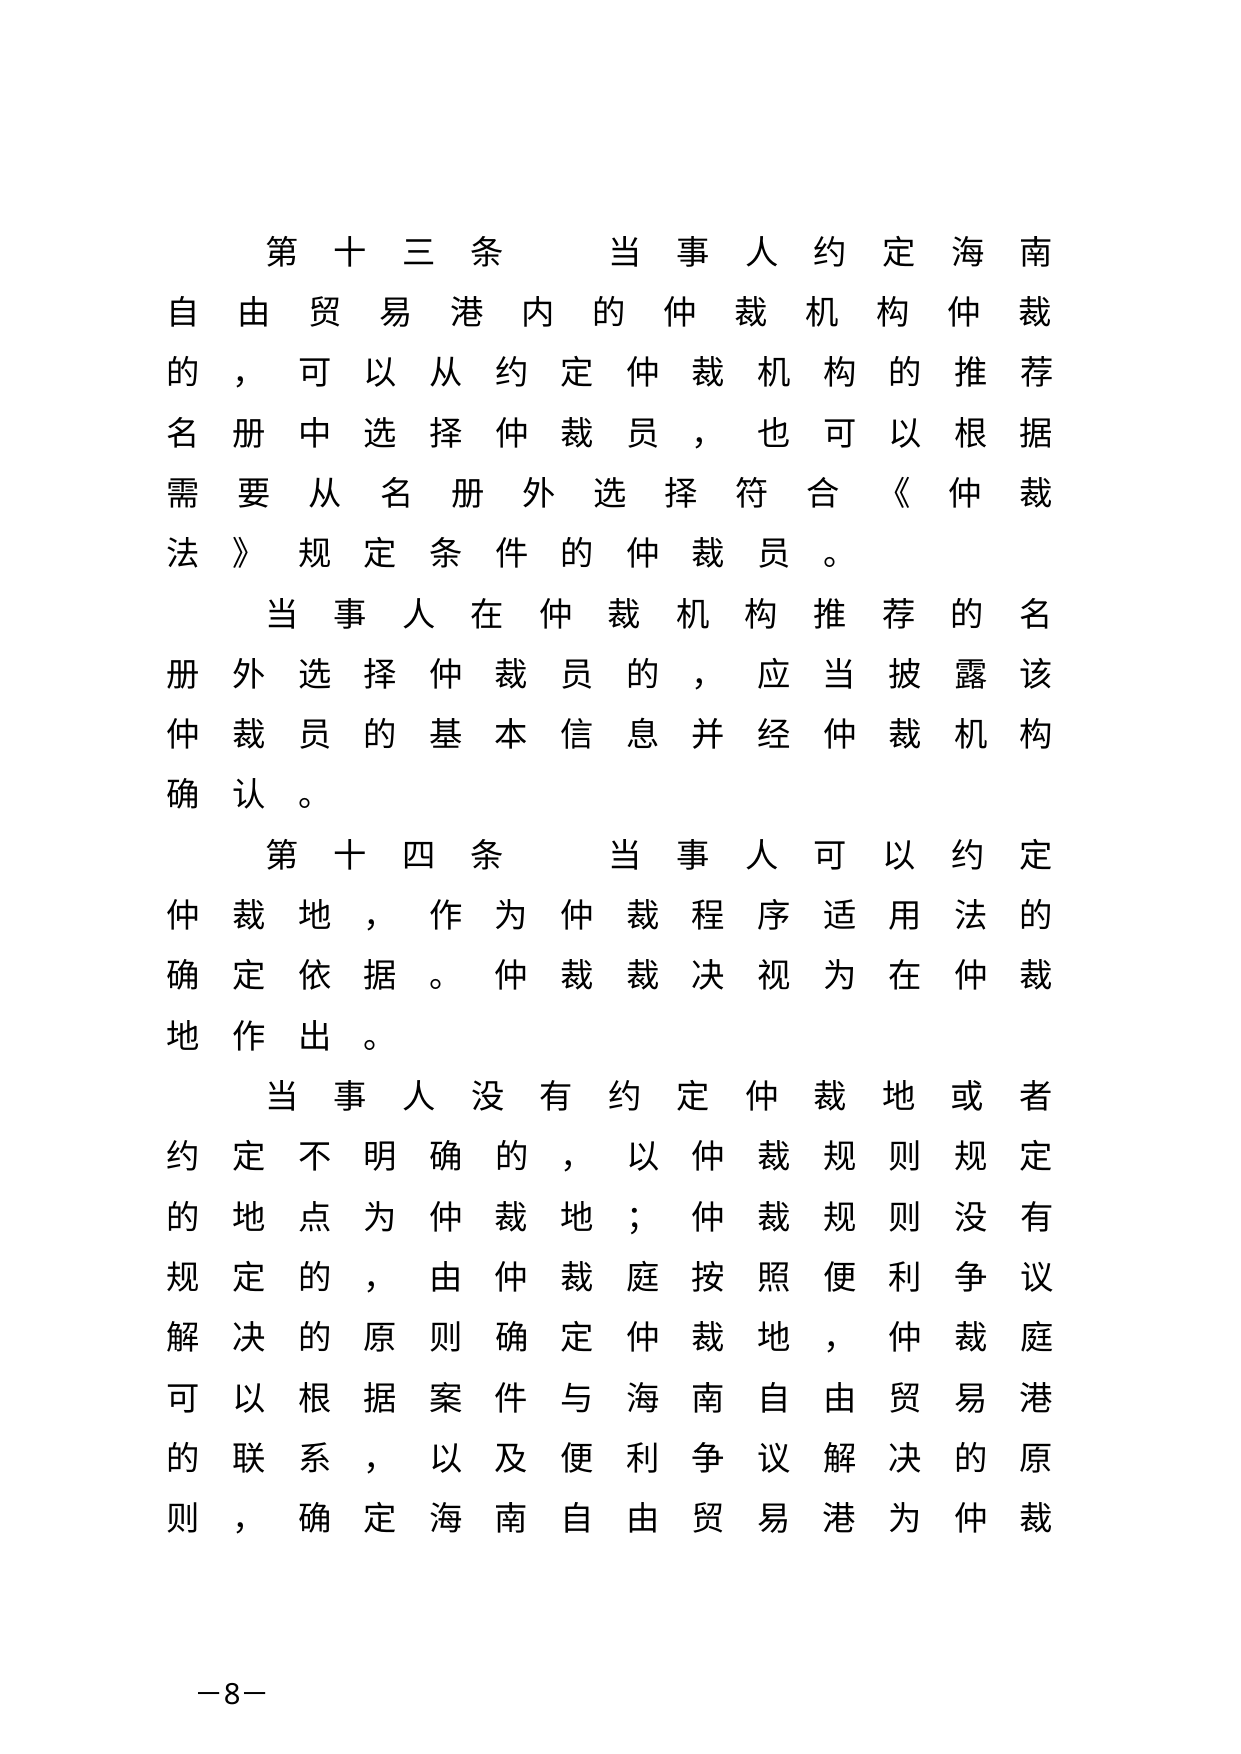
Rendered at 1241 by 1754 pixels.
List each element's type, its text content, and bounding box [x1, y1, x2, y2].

text 当事人在仲裁机构推荐的名册外选择仲裁员的，应当披露该仲裁员的基本信息并经仲裁机构确认。 [167, 581, 1085, 822]
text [167, 1064, 1085, 1546]
text 第十四条 当事人可以约定仲裁地，作为仲裁程序适用法的确定依据。仲裁裁决视为在仲裁地作出。 [167, 822, 1085, 1064]
text 第十三条 当事人约定海南自由贸易港内的仲裁机构仲裁的，可以从约定仲裁机构的推荐名册中选择仲裁员，也可以根据需要从名册外选择符合《仲裁法》规定条件的仲裁员。 [167, 219, 1085, 581]
